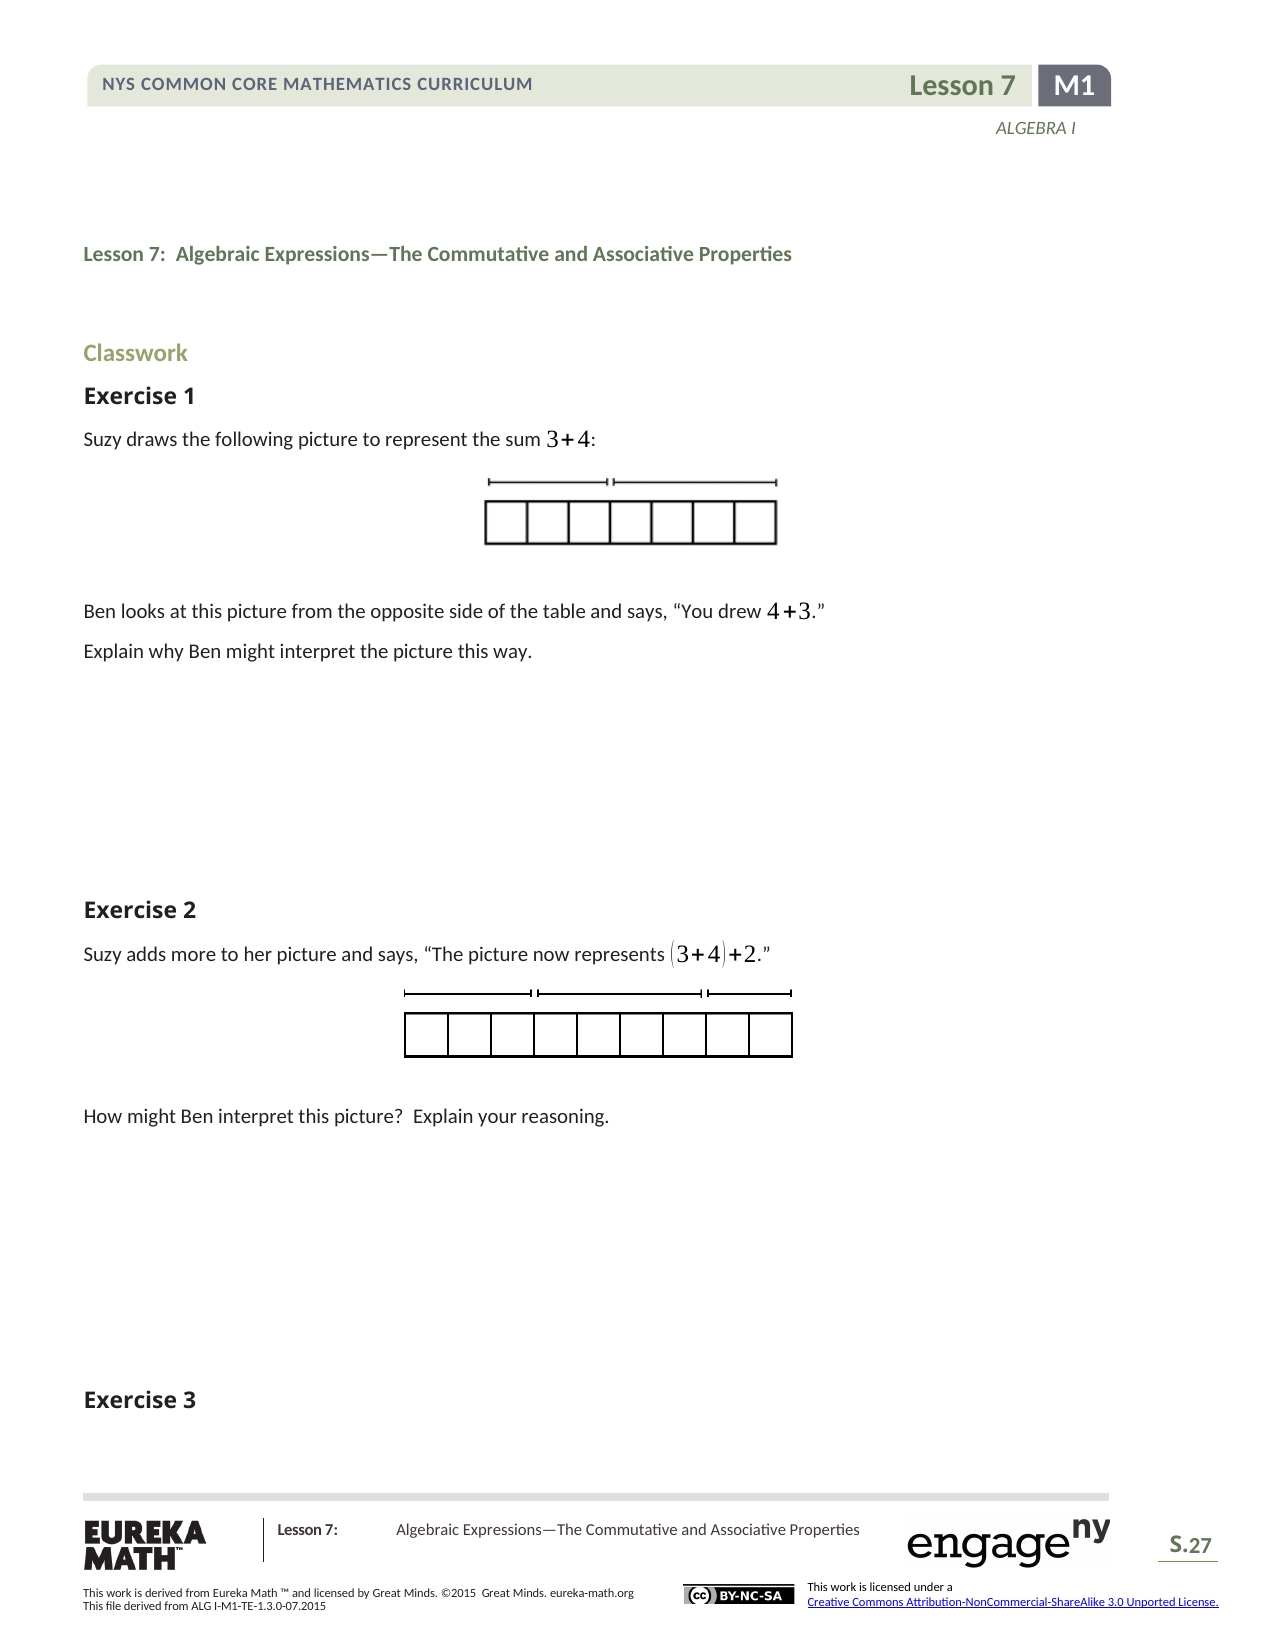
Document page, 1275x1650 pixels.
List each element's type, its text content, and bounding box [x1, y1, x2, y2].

picture [681, 1584, 794, 1604]
text Suzy draws the following picture to represent the sum : [83, 425, 1108, 453]
text Exercise 3 [83, 1384, 1108, 1415]
picture [906, 1515, 1110, 1569]
text Classwork [83, 338, 1108, 367]
text How might Ben interpret this picture? Explain your reasoning. [83, 1104, 1108, 1129]
text Exercise 2 [83, 894, 1108, 925]
text Lesson 7: Algebraic Expressions—The Commutative and Associative Properties [83, 201, 1108, 272]
picture [74, 1513, 209, 1574]
text Suzy adds more to her picture and says, “The picture now represents .” [83, 939, 1108, 969]
picture [392, 983, 799, 1066]
text Explain why Ben might interpret the picture this way. [83, 639, 1108, 664]
picture [476, 466, 791, 560]
text Ben looks at this picture from the opposite side of the table and says, “You drew .” [83, 597, 1108, 625]
text Exercise 1 [83, 380, 1108, 411]
